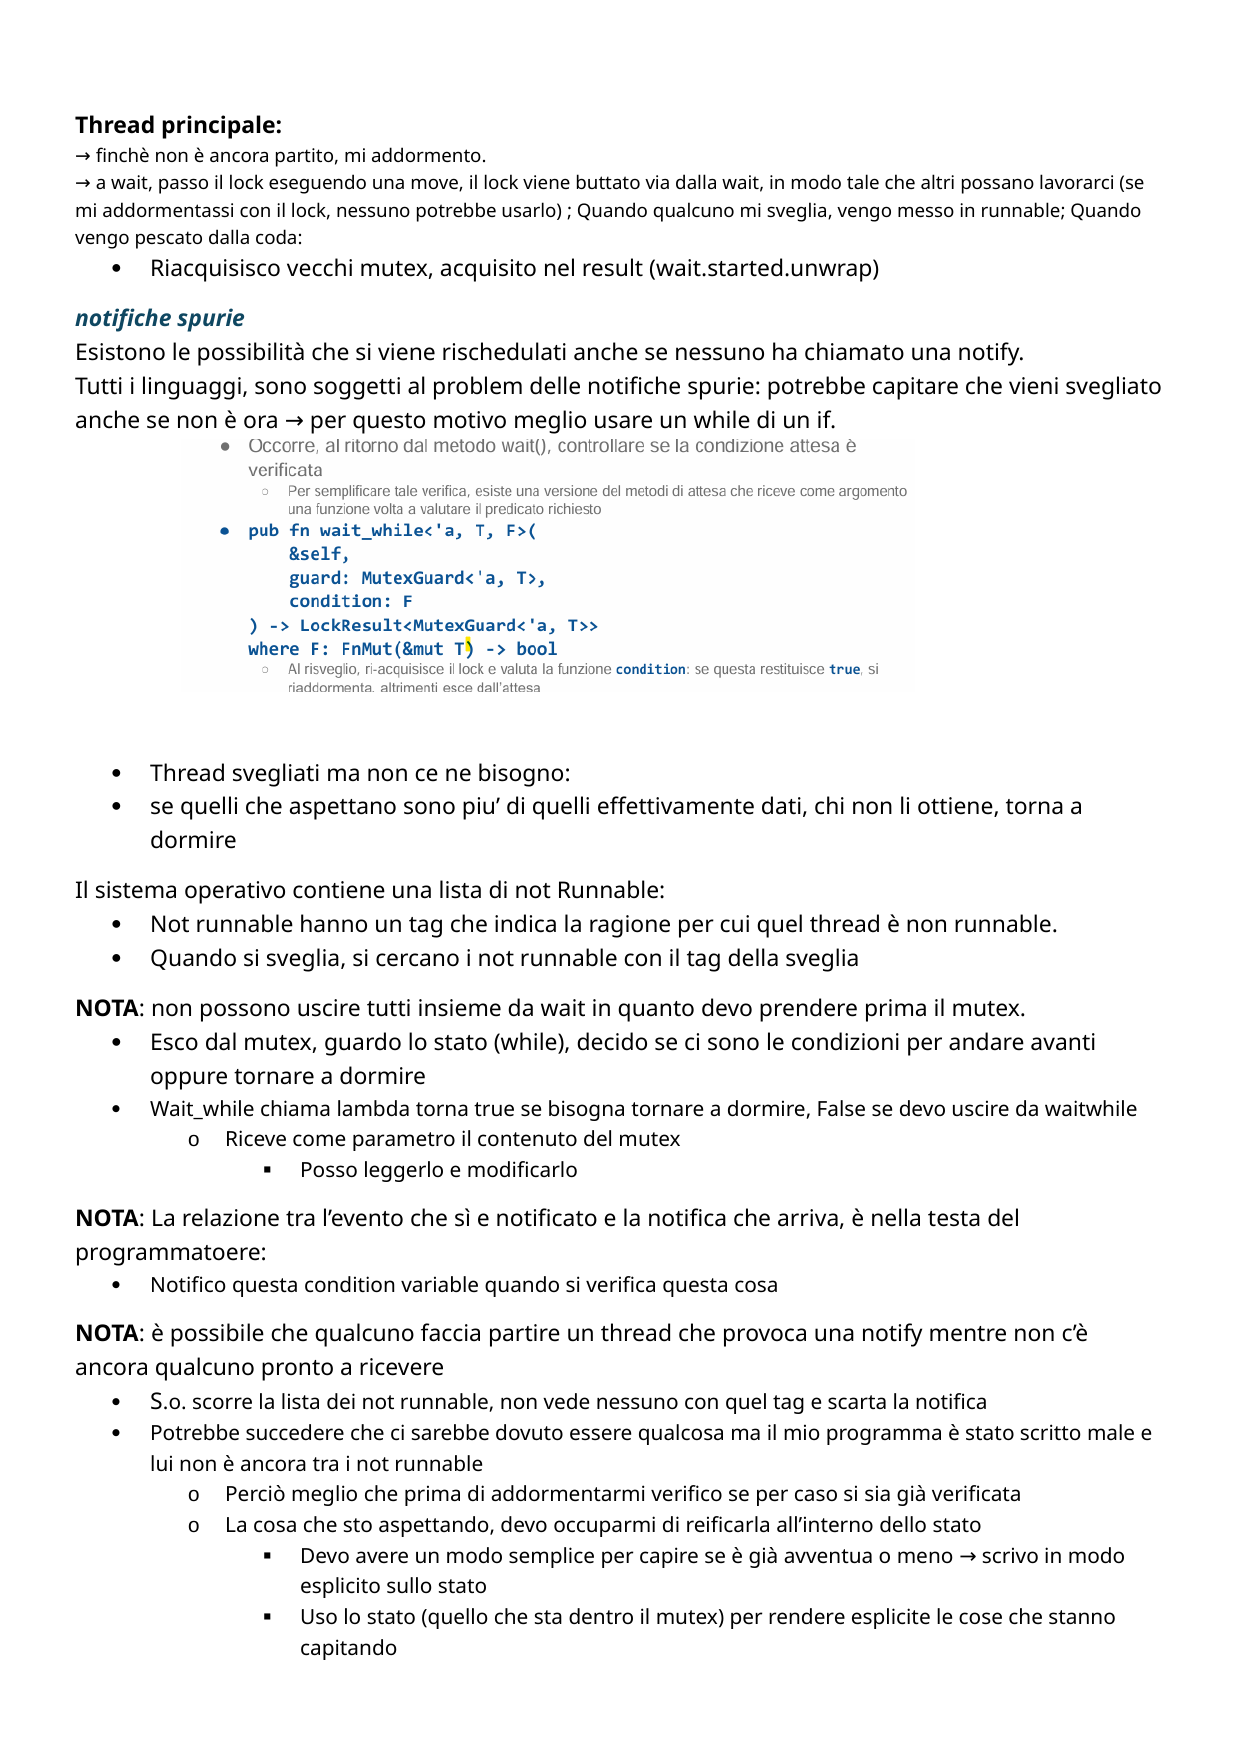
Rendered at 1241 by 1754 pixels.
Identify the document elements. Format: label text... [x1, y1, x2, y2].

text NOTA: La relazione tra l’evento che sì e notificato e la notifica che arriva, è nella testa del programmatoere: [75, 1202, 1165, 1267]
list La cosa che sto aspettando, devo occuparmi di reificarla all’interno dello stato [187, 1510, 1165, 1539]
list Riacquisisco vecchi mutex, acquisito nel result (wait.started.unwrap) [112, 252, 1165, 283]
list Quando si sveglia, si cercano i not runnable con il tag della sveglia [112, 942, 1165, 973]
list Esco dal mutex, guardo lo stato (while), decido se ci sono le condizioni per andare avanti oppure tornare a dormire [112, 1026, 1165, 1091]
list Not runnable hanno un tag che indica la ragione per cui quel thread è non runnable. [112, 908, 1165, 939]
text Esistono le possibilità che si viene rischedulati anche se nessuno ha chiamato una notify. [75, 336, 1165, 367]
picture [181, 439, 916, 692]
list Riceve come parametro il contenuto del mutex [187, 1124, 1165, 1153]
text Il sistema operativo contiene una lista di not Runnable: [75, 874, 1165, 906]
list Uso lo stato (quello che sta dentro il mutex) per rendere esplicite le cose che stanno capitando [262, 1602, 1165, 1661]
list Devo avere un modo semplice per capire se è già avventua o meno → scrivo in modo esplicito sullo stato [262, 1541, 1165, 1600]
text NOTA: è possibile che qualcuno faccia partire un thread che provoca una notify mentre non c’è ancora qualcuno pronto a ricevere [75, 1317, 1165, 1382]
list S.o. scorre la lista dei not runnable, non vede nessuno con quel tag e scarta la notifica [112, 1384, 1165, 1416]
list se quelli che aspettano sono piu’ di quelli effettivamente dati, chi non li ottiene, torna a dormire [112, 790, 1165, 855]
text Thread principale: → finchè non è ancora partito, mi addormento. → a wait, passo il lock eseguendo una move, il lock viene buttato via dalla wait, in modo tale che altri possano lavorarci (se mi addormentassi con il lock, nessuno potrebbe usarlo) ; Quando qualcuno mi sveglia, vengo messo in runnable; Quando vengo pescato dalla coda: [75, 109, 1165, 250]
list Posso leggerlo e modificarlo [262, 1155, 1165, 1183]
text notifiche spurie [75, 302, 1165, 334]
text NOTA: non possono uscire tutti insieme da wait in quanto devo prendere prima il mutex. [75, 992, 1165, 1024]
list Perciò meglio che prima di addormentarmi verifico se per caso si sia già verificata [187, 1479, 1165, 1508]
list Notifico questa condition variable quando si verifica questa cosa [112, 1270, 1165, 1298]
list Potrebbe succedere che ci sarebbe dovuto essere qualcosa ma il mio programma è stato scritto male e lui non è ancora tra i not runnable [112, 1418, 1165, 1477]
list Thread svegliati ma non ce ne bisogno: [112, 757, 1165, 788]
list Wait_while chiama lambda torna true se bisogna tornare a dormire, False se devo uscire da waitwhile [112, 1094, 1165, 1122]
text Tutti i linguaggi, sono soggetti al problem delle notifiche spurie: potrebbe capitare che vieni svegliato anche se non è ora → per questo motivo meglio usare un while di un if. [75, 370, 1165, 435]
